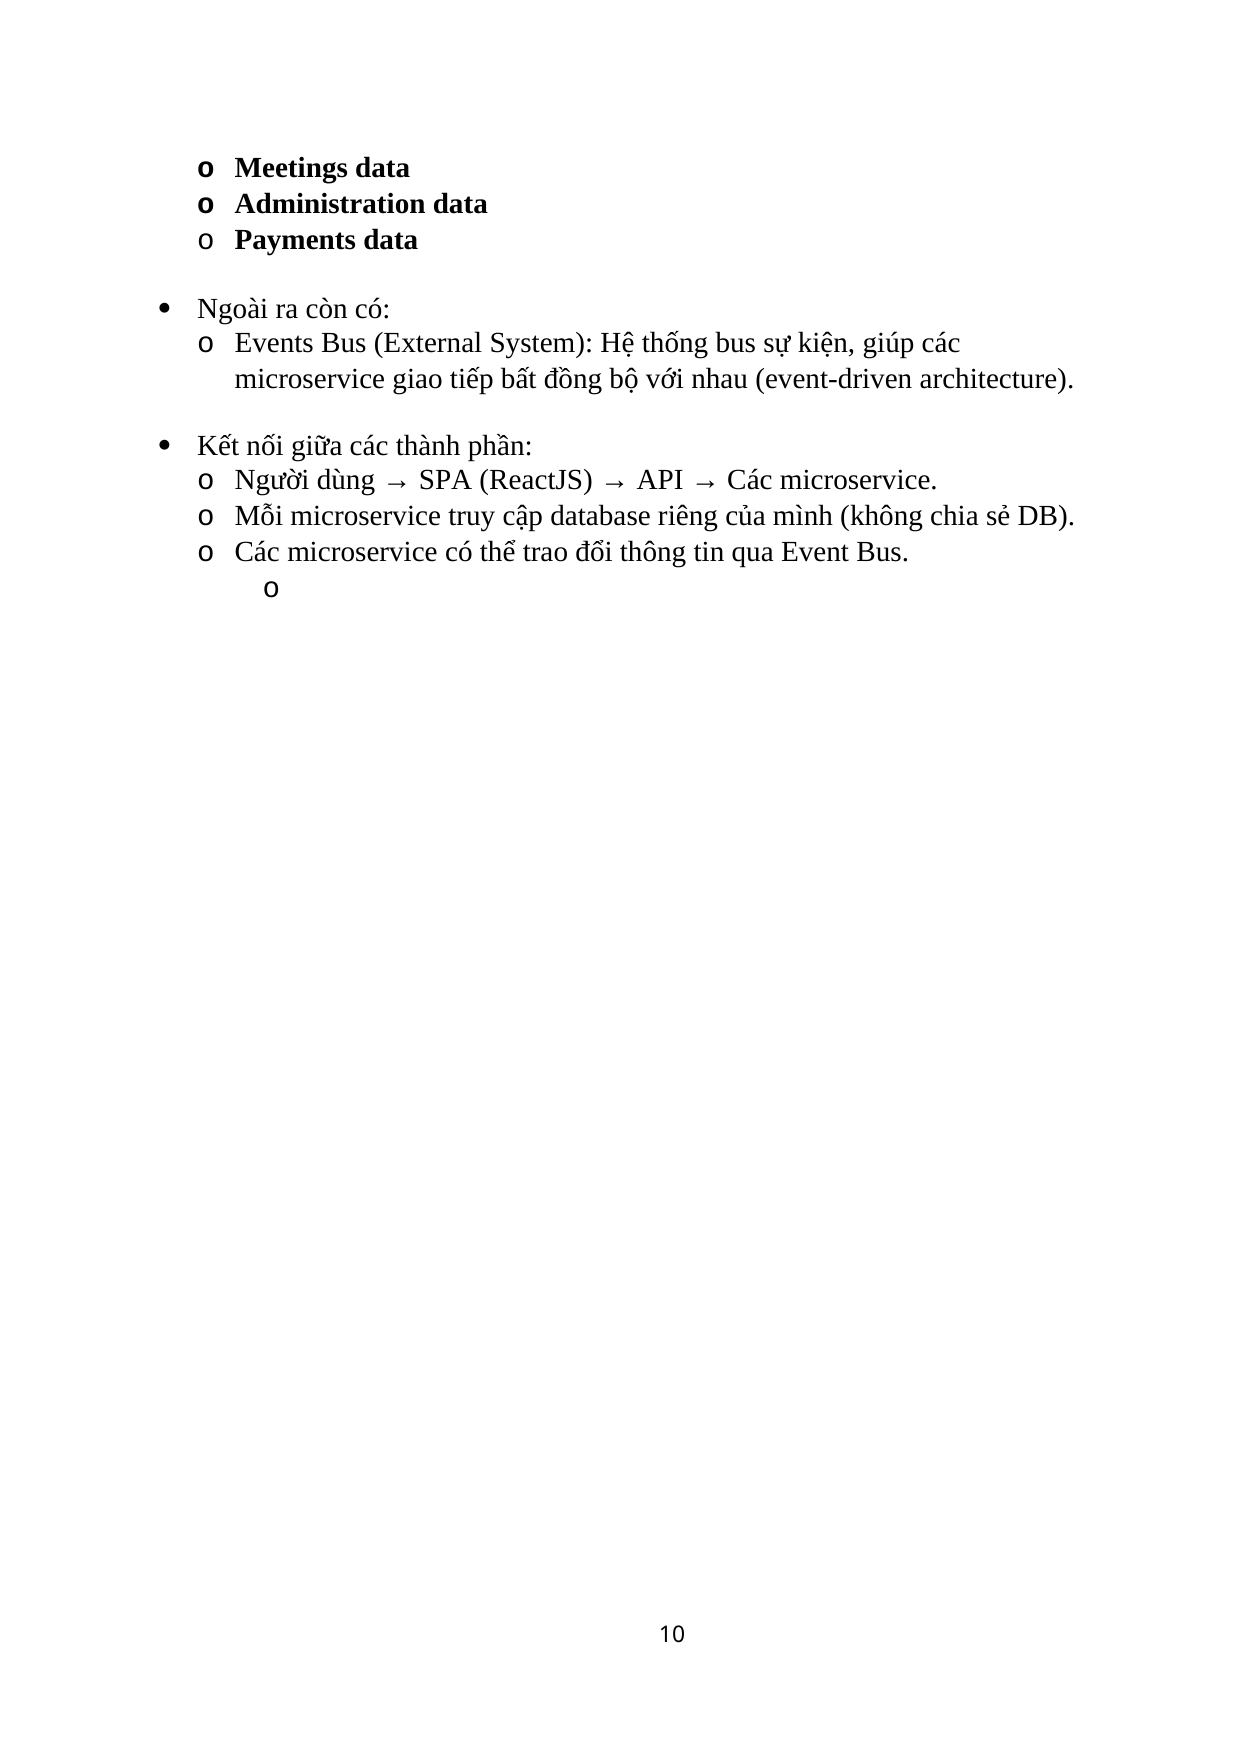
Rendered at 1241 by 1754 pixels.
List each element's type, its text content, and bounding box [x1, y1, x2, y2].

list Ngoài ra còn có: [159, 292, 1090, 325]
list Meetings data [197, 150, 1090, 186]
list Administration data [197, 186, 1090, 222]
list Mỗi microservice truy cập database riêng của mình (không chia sẻ DB). [197, 498, 1090, 534]
list Các microservice có thể trao đổi thông tin qua Event Bus. [197, 534, 1090, 570]
list Kết nối giữa các thành phần: [159, 428, 1090, 462]
list Người dùng → SPA (ReactJS) → API → Các microservice. [197, 462, 1090, 498]
list Payments data [197, 222, 1090, 258]
list Events Bus (External System): Hệ thống bus sự kiện, giúp các microservice giao tiếp bất đồng bộ với nhau (event-driven architecture). [197, 325, 1090, 395]
